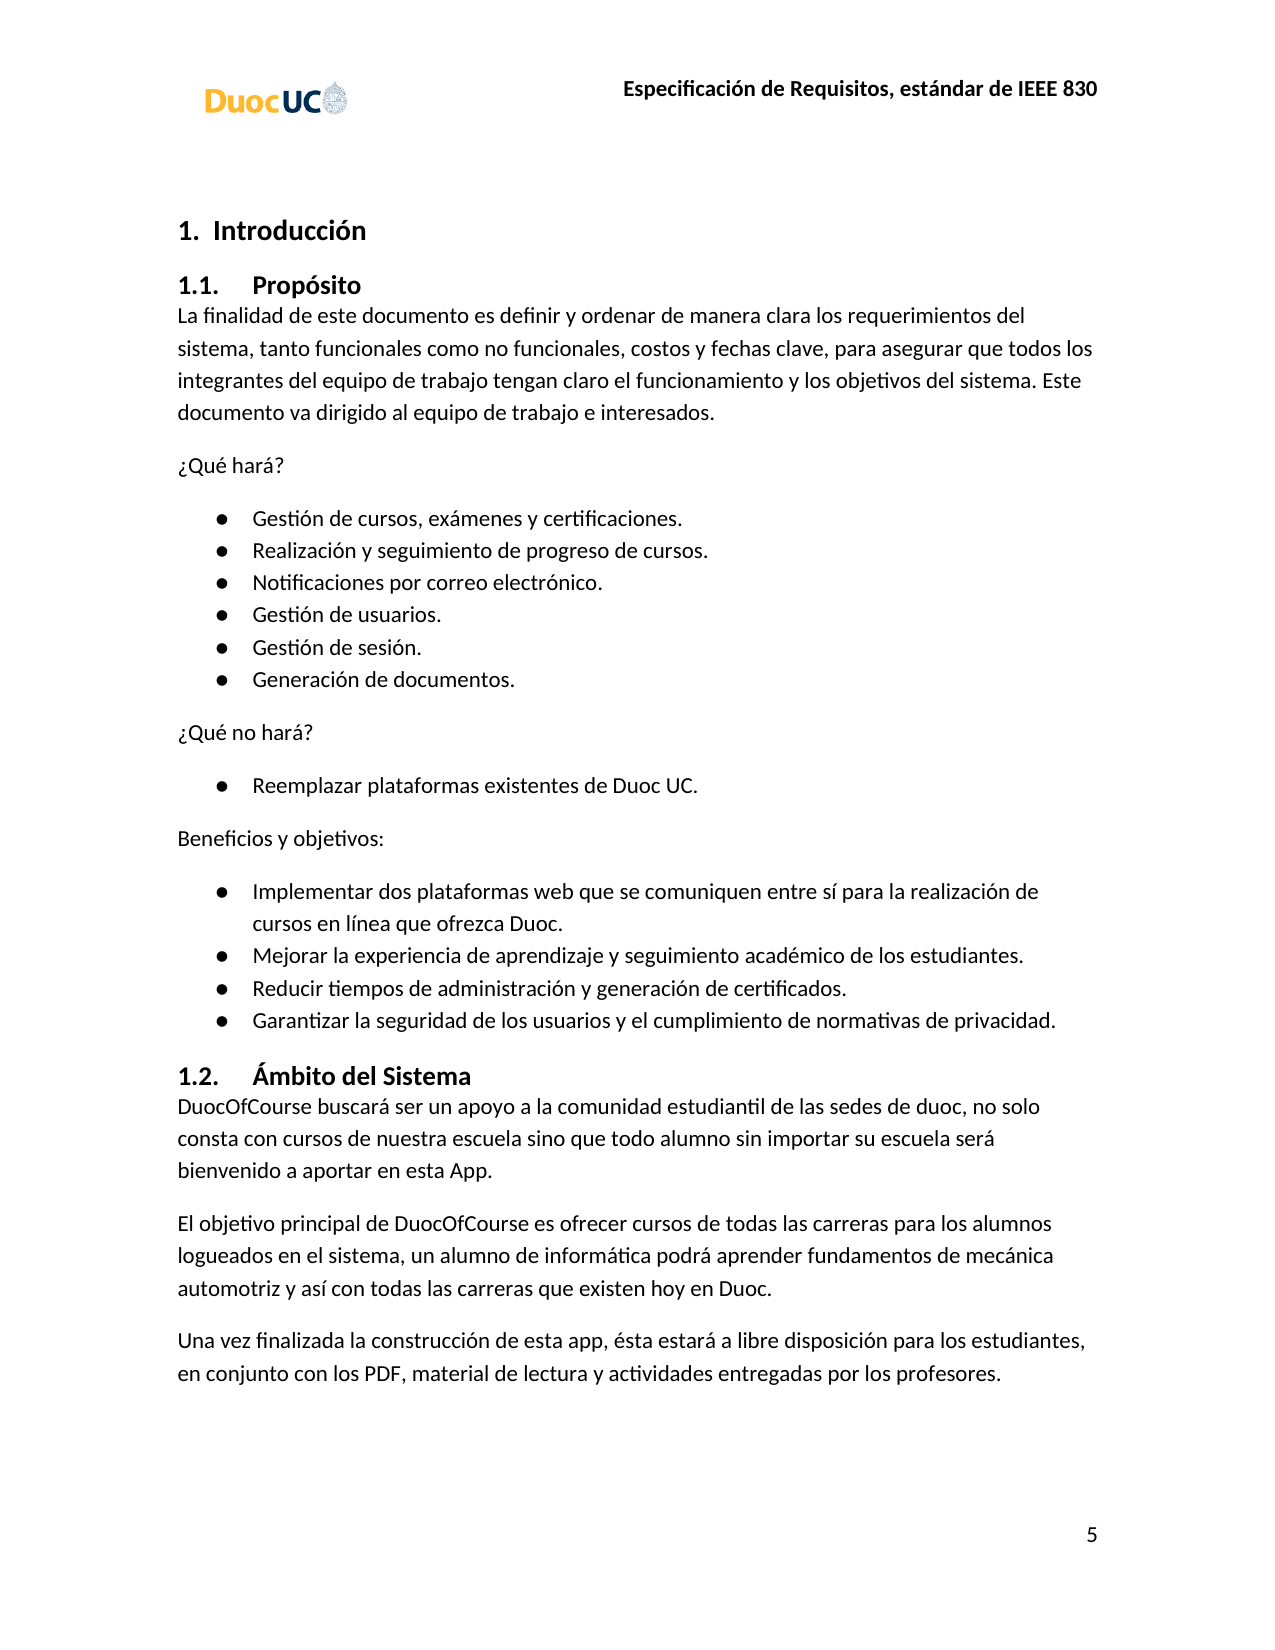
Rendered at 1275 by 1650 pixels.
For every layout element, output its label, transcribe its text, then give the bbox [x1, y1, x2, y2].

text La finalidad de este documento es definir y ordenar de manera clara los requerimientos del sistema, tanto funcionales como no funcionales, costos y fechas clave, para asegurar que todos los integrantes del equipo de trabajo tengan claro el funcionamiento y los objetivos del sistema. Este documento va dirigido al equipo de trabajo e interesados. [177, 301, 1098, 426]
text ¿Qué no hará? [177, 718, 1098, 746]
list Generación de documentos. [215, 665, 1098, 693]
text Beneficios y objetivos: [177, 824, 1098, 852]
list Implementar dos plataformas web que se comuniquen entre sí para la realización de cursos en línea que ofrezca Duoc. [215, 877, 1098, 937]
subtitle 1.2. Ámbito del Sistema [177, 1059, 1098, 1092]
list Notificaciones por correo electrónico. [215, 568, 1098, 596]
list Realización y seguimiento de progreso de cursos. [215, 536, 1098, 564]
list Garantizar la seguridad de los usuarios y el cumplimiento de normativas de privacidad. [215, 1006, 1098, 1034]
text El objetivo principal de DuocOfCourse es ofrecer cursos de todas las carreras para los alumnos logueados en el sistema, un alumno de informática podrá aprender fundamentos de mecánica automotriz y así con todas las carreras que existen hoy en Duoc. [177, 1209, 1098, 1302]
text Una vez finalizada la construcción de esta app, ésta estará a libre disposición para los estudiantes, en conjunto con los PDF, material de lectura y actividades entregadas por los profesores. [177, 1327, 1098, 1387]
list Reemplazar plataformas existentes de Duoc UC. [215, 771, 1098, 799]
text ¿Qué hará? [177, 451, 1098, 479]
subtitle 1. Introducción [177, 212, 1098, 248]
text DuocOfCourse buscará ser un apoyo a la comunidad estudiantil de las sedes de duoc, no solo consta con cursos de nuestra escuela sino que todo alumno sin importar su escuela será bienvenido a aportar en esta App. [177, 1092, 1098, 1184]
list Gestión de cursos, exámenes y certificaciones. [215, 504, 1098, 532]
subtitle 1.1. Propósito [177, 268, 1098, 301]
list Gestión de sesión. [215, 633, 1098, 661]
list Gestión de usuarios. [215, 601, 1098, 629]
list Reducir tiempos de administración y generación de certificados. [215, 974, 1098, 1002]
picture [198, 78, 352, 117]
list Mejorar la experiencia de aprendizaje y seguimiento académico de los estudiantes. [215, 941, 1098, 969]
